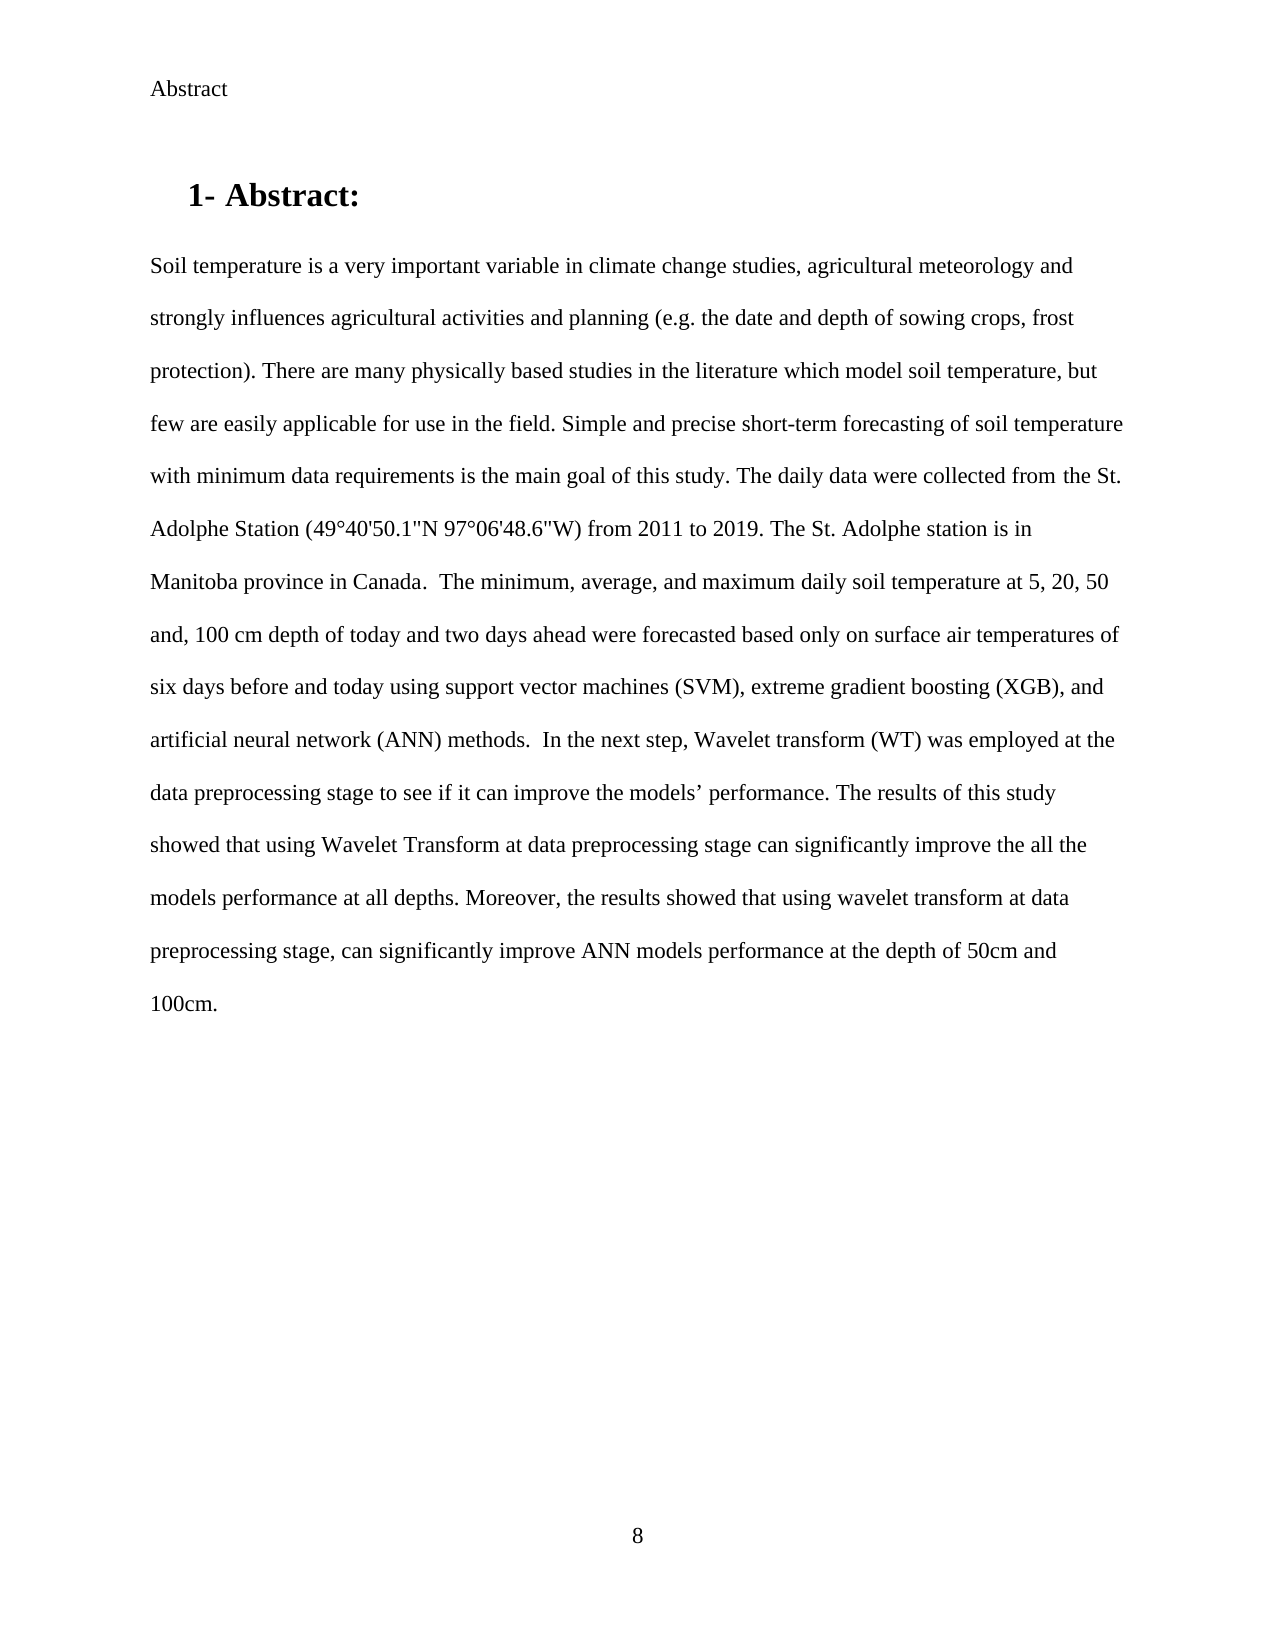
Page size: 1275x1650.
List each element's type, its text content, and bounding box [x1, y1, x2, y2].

text Soil temperature is a very important variable in climate change studies, agricultural meteorology and strongly influences agricultural activities and planning (e.g. the date and depth of sowing crops, frost protection). There are many physically based studies in the literature which model soil temperature, but few are easily applicable for use in the field. Simple and precise short-term forecasting of soil temperature with minimum data requirements is the main goal of this study. The daily data were collected from the St. Adolphe Station (49°40'50.1"N 97°06'48.6"W) from 2011 to 2019. The St. Adolphe station is in Manitoba province in Canada. The minimum, average, and maximum daily soil temperature at 5, 20, 50 and, 100 cm depth of today and two days ahead were forecasted based only on surface air temperatures of six days before and today using support vector machines (SVM), extreme gradient boosting (XGB), and artificial neural network (ANN) methods. In the next step, Wavelet transform (WT) was employed at the data preprocessing stage to see if it can improve the models’ performance. The results of this study showed that using Wavelet Transform at data preprocessing stage can significantly improve the all the models performance at all depths. Moreover, the results showed that using wavelet transform at data preprocessing stage, can significantly improve ANN models performance at the depth of 50cm and 100cm. [150, 252, 1125, 1016]
subtitle Abstract: [187, 175, 1125, 213]
